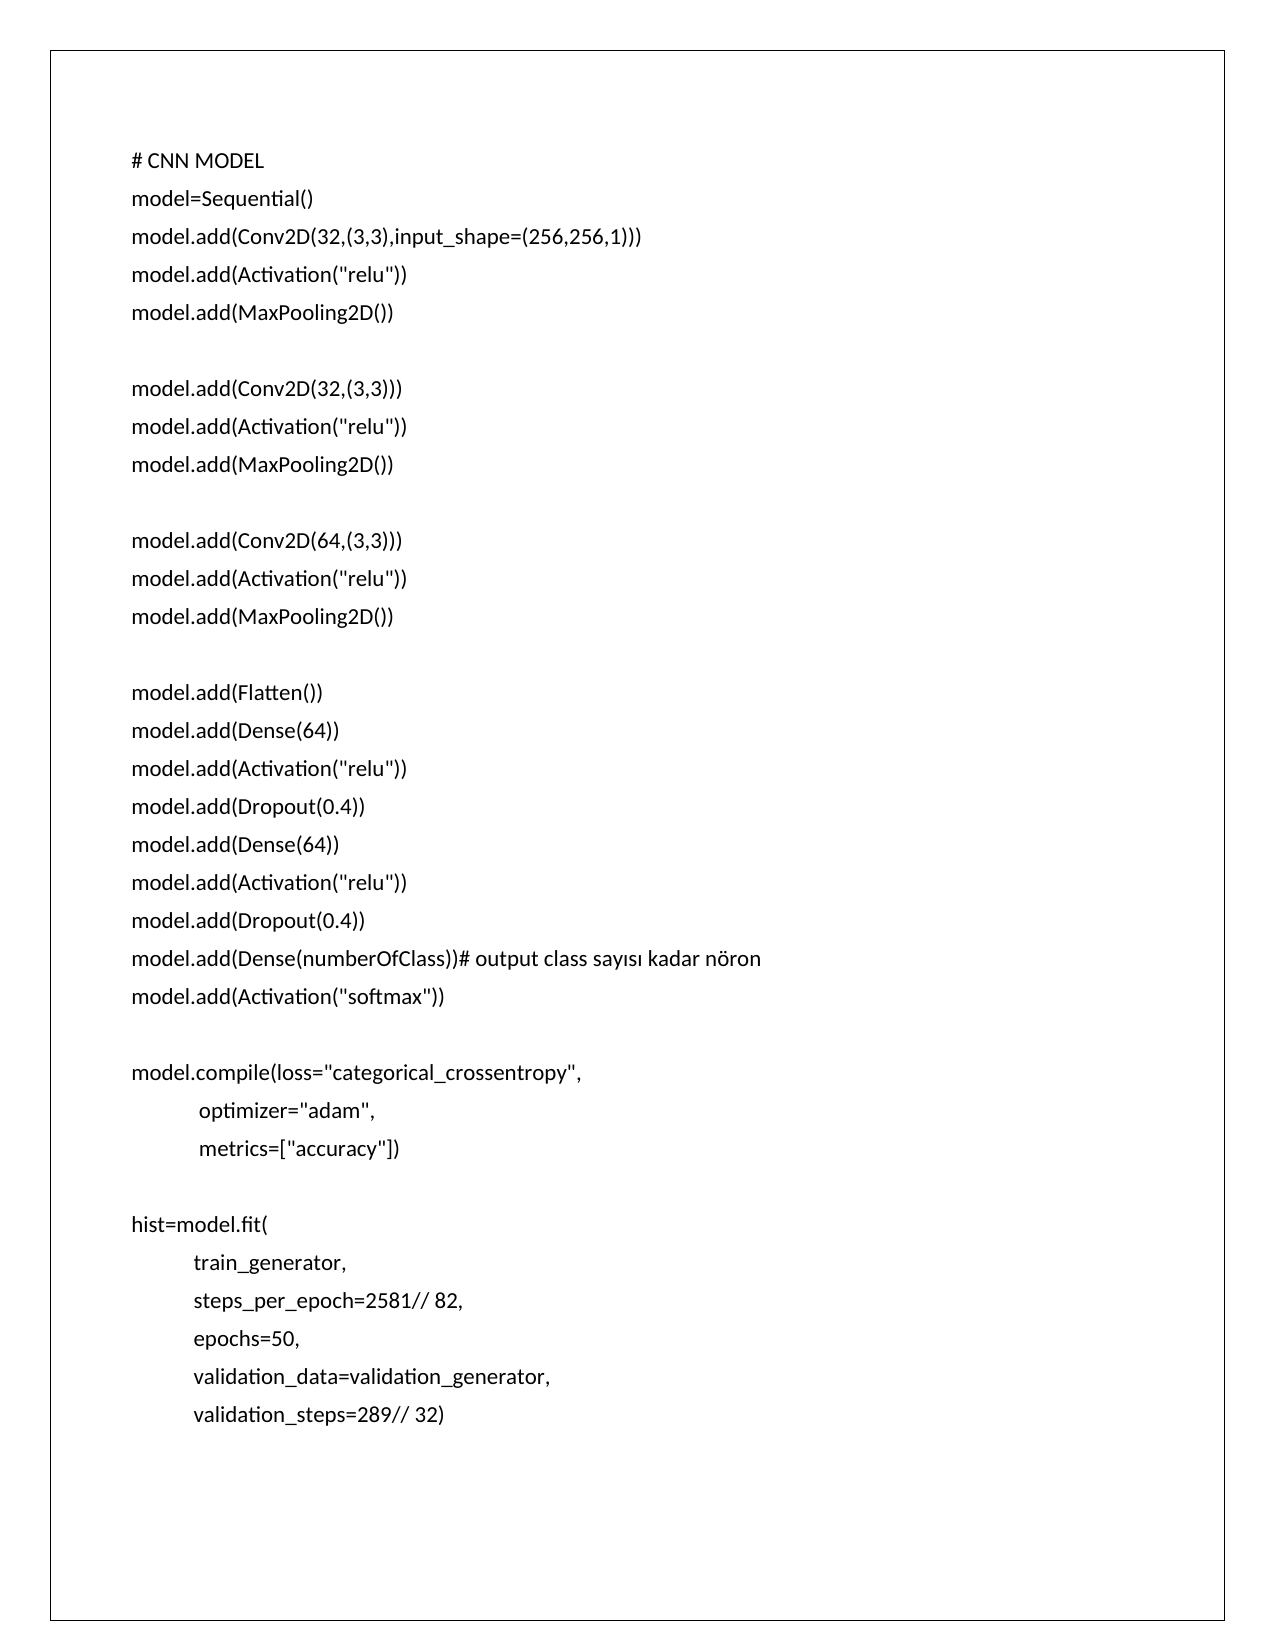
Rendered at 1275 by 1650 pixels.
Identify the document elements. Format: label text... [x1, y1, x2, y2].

text model=Sequential() [131, 184, 1120, 212]
text model.compile(loss="categorical_crossentropy", [131, 1058, 1120, 1086]
text model.add(Flatten()) [131, 678, 1120, 706]
text steps_per_epoch=2581// 82, [131, 1286, 1120, 1314]
text model.add(Activation("relu")) [131, 754, 1120, 782]
text validation_data=validation_generator, [131, 1362, 1120, 1390]
text epochs=50, [131, 1324, 1120, 1352]
text validation_steps=289// 32) [131, 1400, 1120, 1428]
text model.add(Dense(64)) [131, 830, 1120, 858]
text model.add(Dropout(0.4)) [131, 906, 1120, 934]
text model.add(Activation("relu")) [131, 260, 1120, 288]
text optimizer="adam", [131, 1096, 1120, 1124]
text model.add(Conv2D(64,(3,3))) [131, 526, 1120, 554]
text # CNN MODEL [131, 146, 1120, 174]
text train_generator, [131, 1248, 1120, 1276]
text model.add(Dense(64)) [131, 716, 1120, 744]
text model.add(Activation("relu")) [131, 564, 1120, 592]
text model.add(MaxPooling2D()) [131, 602, 1120, 630]
text metrics=["accuracy"]) [131, 1134, 1120, 1162]
text model.add(Activation("softmax")) [131, 982, 1120, 1010]
text model.add(Dense(numberOfClass))# output class sayısı kadar nöron [131, 944, 1120, 972]
text hist=model.fit( [131, 1210, 1120, 1238]
text model.add(Conv2D(32,(3,3),input_shape=(256,256,1))) [131, 222, 1120, 250]
text model.add(Activation("relu")) [131, 412, 1120, 440]
text model.add(Dropout(0.4)) [131, 792, 1120, 820]
text model.add(Conv2D(32,(3,3))) [131, 374, 1120, 402]
text model.add(MaxPooling2D()) [131, 450, 1120, 478]
text model.add(MaxPooling2D()) [131, 298, 1120, 326]
text model.add(Activation("relu")) [131, 868, 1120, 896]
